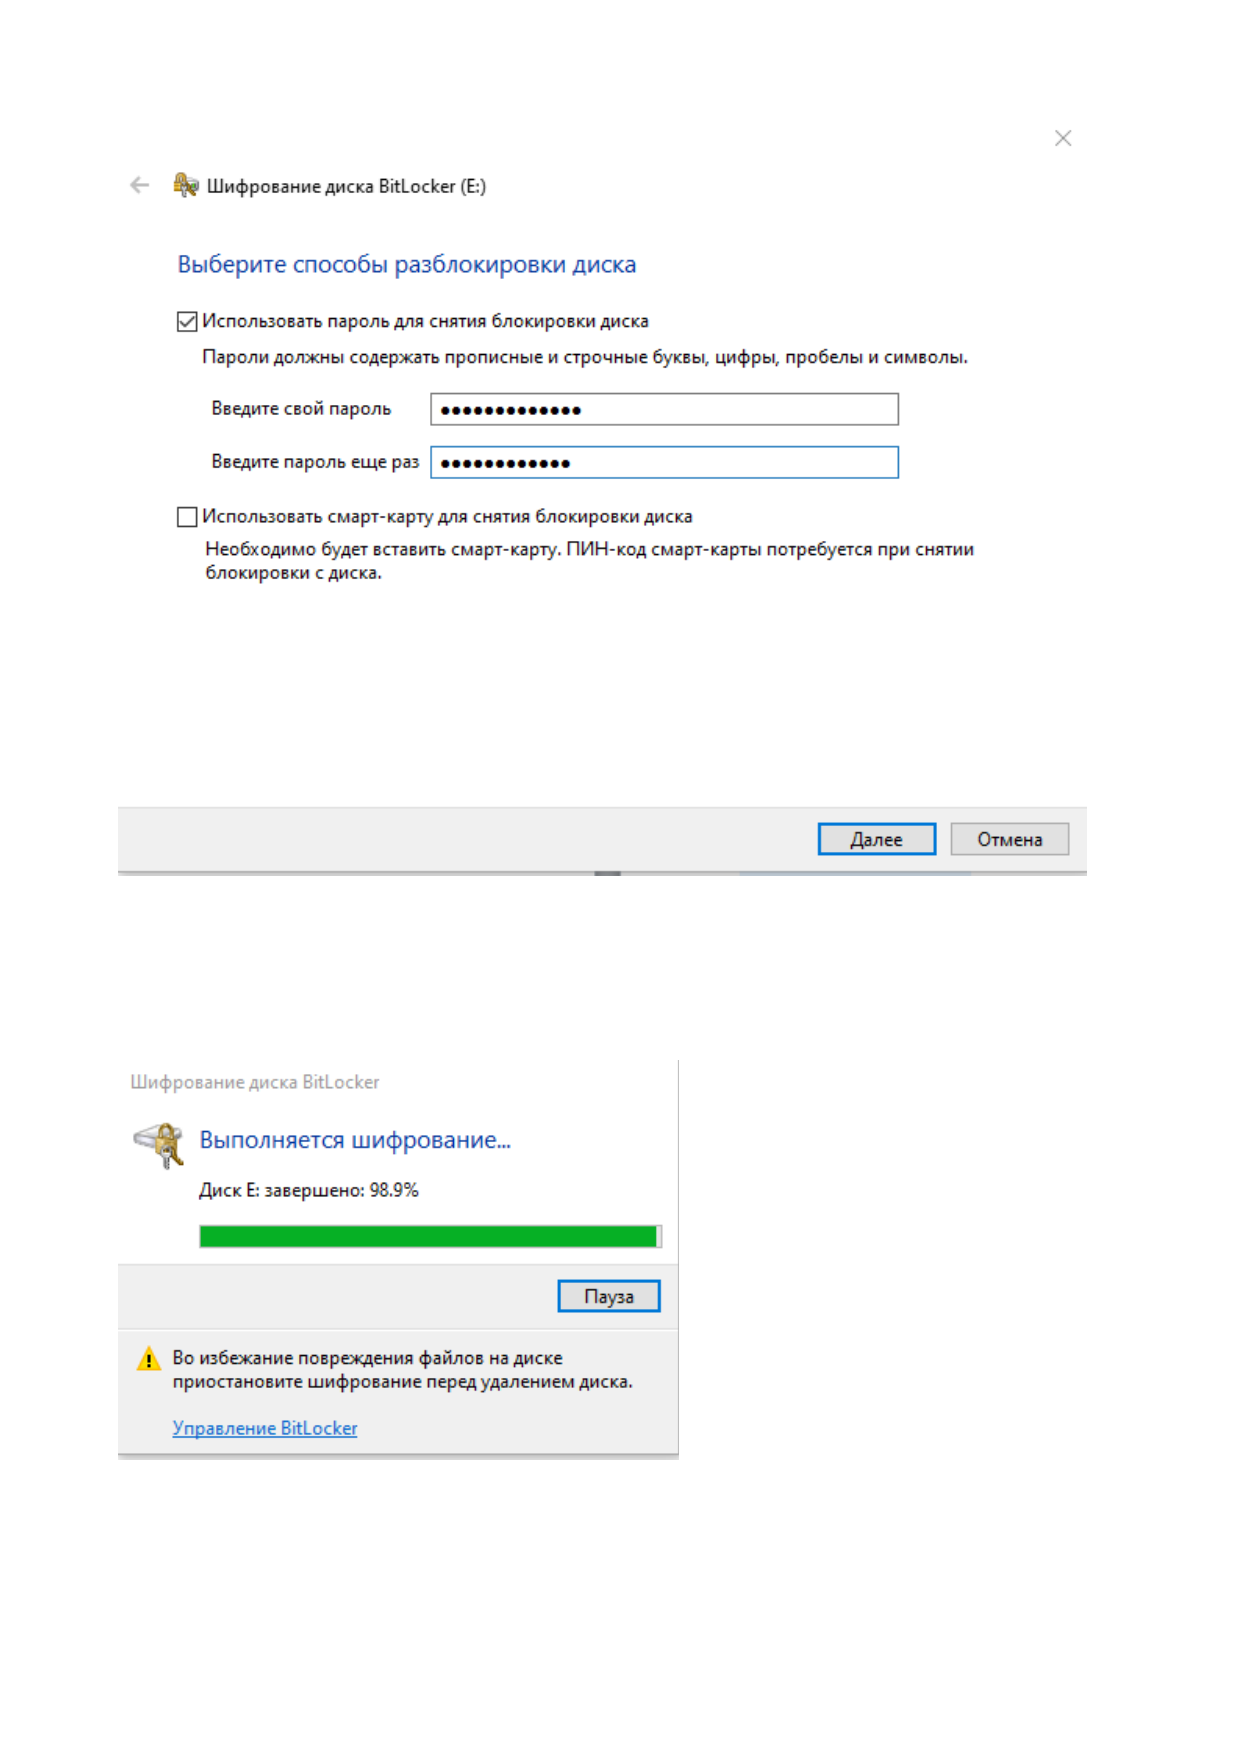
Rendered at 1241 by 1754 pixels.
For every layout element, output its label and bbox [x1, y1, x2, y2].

picture [118, 118, 1087, 876]
picture [118, 1060, 679, 1460]
